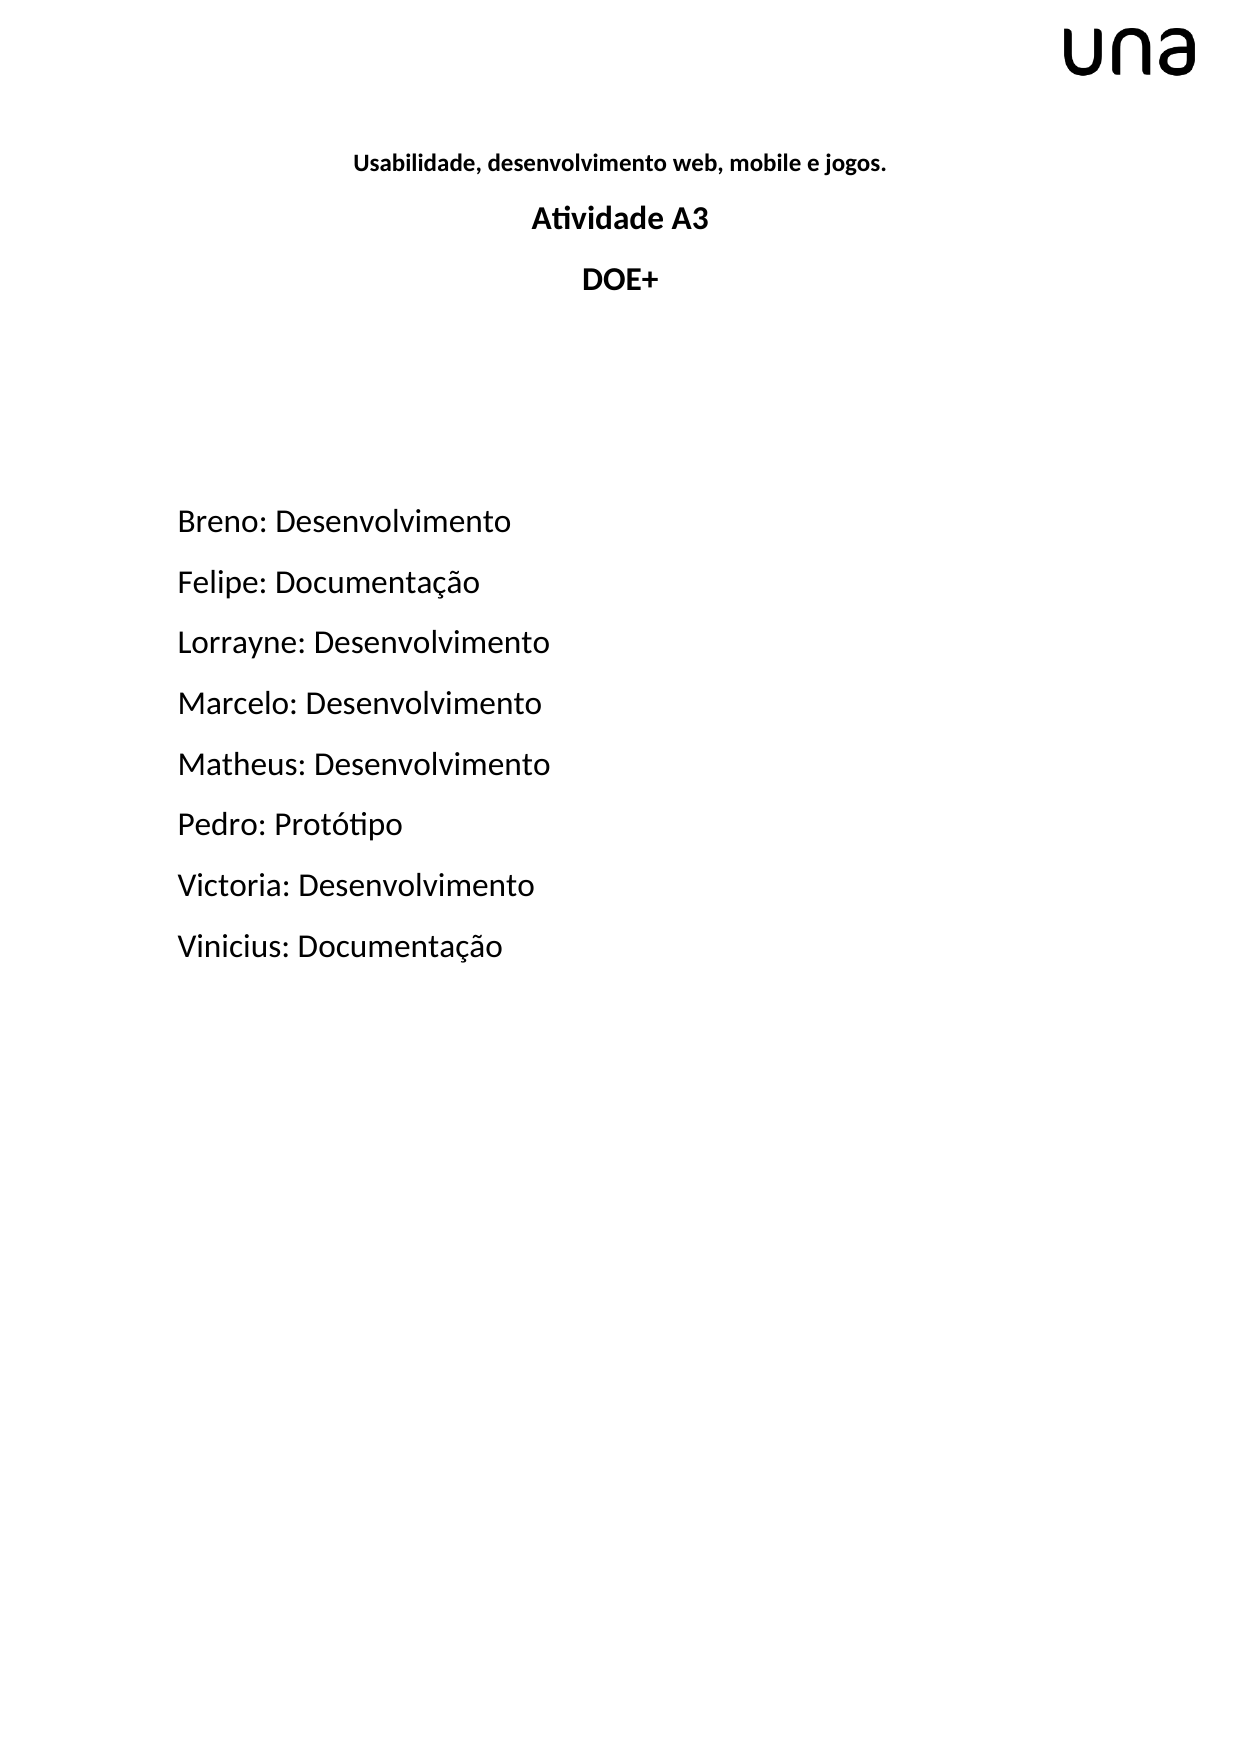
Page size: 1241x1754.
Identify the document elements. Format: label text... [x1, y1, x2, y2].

text Felipe: Documentação [177, 561, 1063, 602]
text Pedro: Protótipo [177, 803, 1063, 844]
text Matheus: Desenvolvimento [177, 743, 1063, 783]
text Lorrayne: Desenvolvimento [177, 622, 1063, 662]
picture [1063, 26, 1198, 77]
text Usabilidade, desenvolvimento web, mobile e jogos. [177, 148, 1063, 178]
text Marcelo: Desenvolvimento [177, 682, 1063, 723]
text Breno: Desenvolvimento [177, 500, 1063, 541]
text Victoria: Desenvolvimento [177, 864, 1063, 905]
text DOE+ [177, 258, 1063, 298]
text Vinicius: Documentação [177, 925, 1063, 965]
text Atividade A3 [177, 197, 1063, 238]
